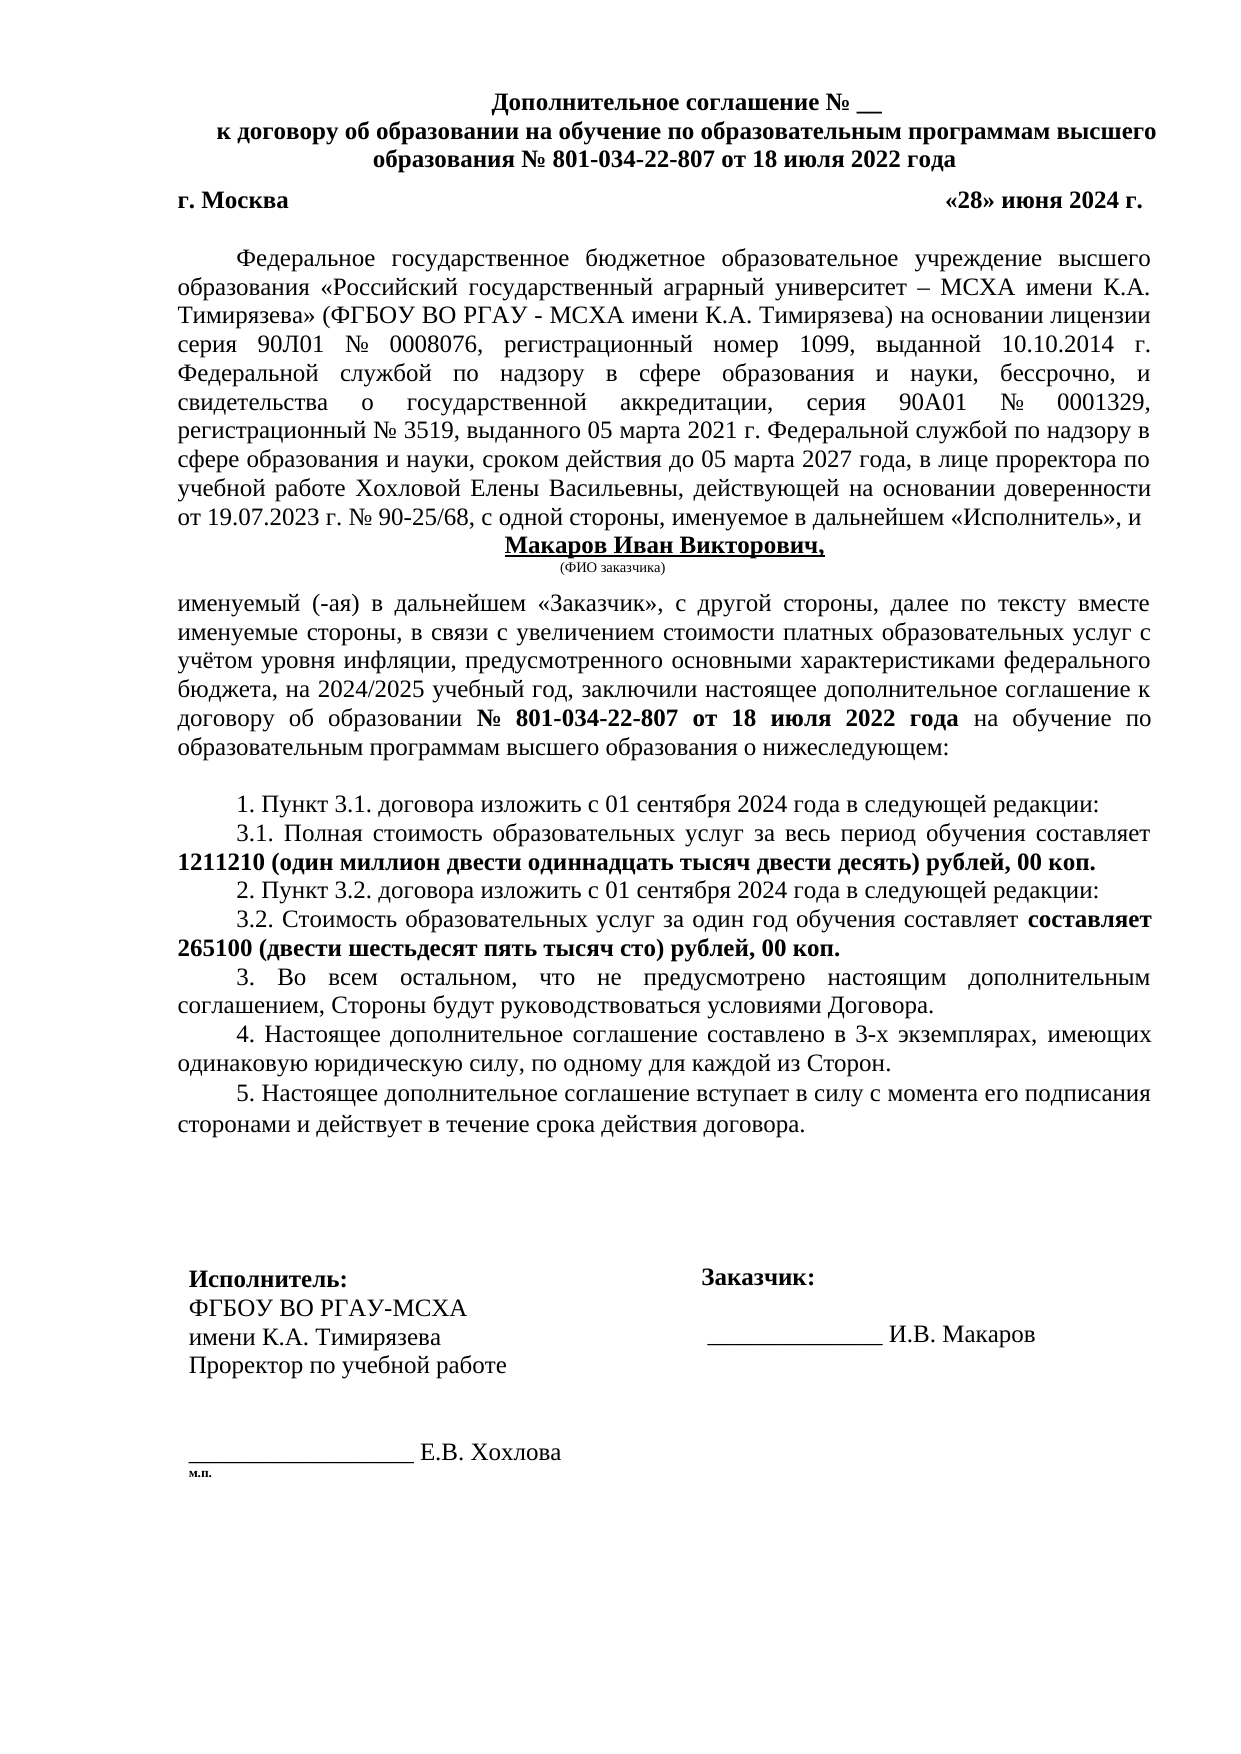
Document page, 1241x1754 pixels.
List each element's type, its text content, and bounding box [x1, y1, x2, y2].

text г. Москва «28» июня 2024 г. [133, 185, 1196, 214]
text 3.2. Стоимость образовательных услуг за один год обучения составляет составляет 265100 (двести шестьдесят пять тысяч сто) рублей, 00 коп. [177, 904, 1152, 962]
table_header Исполнитель: ФГБОУ ВО РГАУ-МСХА имени К.А. Тимирязева Проректор по учебной работе __________________ Е.В. Хохлова м.п. [177, 1264, 649, 1525]
text (ФИО заказчика) [177, 559, 1152, 588]
text 1. Пункт 3.1. договора изложить с 01 сентября 2024 года в следующей редакции: [177, 789, 1152, 818]
text Федеральное государственное бюджетное образовательное учреждение высшего образования «Российский государственный аграрный университет – МСХА имени К.А. Тимирязева» (ФГБОУ ВО РГАУ - МСХА имени К.А. Тимирязева) на основании лицензии серия 90Л01 № 0008076, регистрационный номер 1099, выданной 10.10.2014 г. Федеральной службой по надзору в сфере образования и науки, бессрочно, и свидетельства о государственной аккредитации, серия 90А01 № 0001329, регистрационный № 3519, выданного 05 марта 2021 г. Федеральной службой по надзору в сфере образования и науки, сроком действия до 05 марта 2027 года, в лице проректора по учебной работе Хохловой Елены Васильевны, действующей на основании доверенности от 19.07.2023 г. № 90-25/68, с одной стороны, именуемое в дальнейшем «Исполнитель», и [177, 243, 1152, 530]
text именуемый (-ая) в дальнейшем «Заказчик», с другой стороны, далее по тексту вместе именуемые стороны, в связи с увеличением стоимости платных образовательных услуг с учётом уровня инфляции, предусмотренного основными характеристиками федерального бюджета, на 2024/2025 учебный год, заключили настоящее дополнительное соглашение к договору об образовании № 801-034-22-807 от 18 июля 2022 года на обучение по образовательным программам высшего образования о нижеследующем: [177, 588, 1152, 760]
text Дополнительное соглашение № __ [177, 87, 1196, 116]
text 4. Настоящее дополнительное соглашение составлено в 3-х экземплярах, имеющих одинаковую юридическую силу, по одному для каждой из Сторон. [177, 1019, 1152, 1077]
text ______________ И.В. Макаров [701, 1319, 1152, 1348]
text 3. Во всем остальном, что не предусмотрено настоящим дополнительным соглашением, Стороны будут руководствоваться условиями Договора. [177, 962, 1152, 1019]
text 2. Пункт 3.2. договора изложить с 01 сентября 2024 года в следующей редакции: [177, 875, 1152, 904]
text 3.1. Полная стоимость образовательных услуг за весь период обучения составляет 1211210 (один миллион двести одиннадцать тысяч двести десять) рублей, 00 коп. [177, 818, 1152, 875]
text Макаров Иван Викторович, [177, 530, 1152, 559]
text к договору об образовании на обучение по образовательным программам высшего образования № 801-034-22-807 от 18 июля 2022 года [133, 116, 1196, 173]
text 5. Настоящее дополнительное соглашение вступает в силу с момента его подписания сторонами и действует в течение срока действия договора. [177, 1077, 1152, 1139]
text Заказчик: [701, 1262, 1152, 1290]
